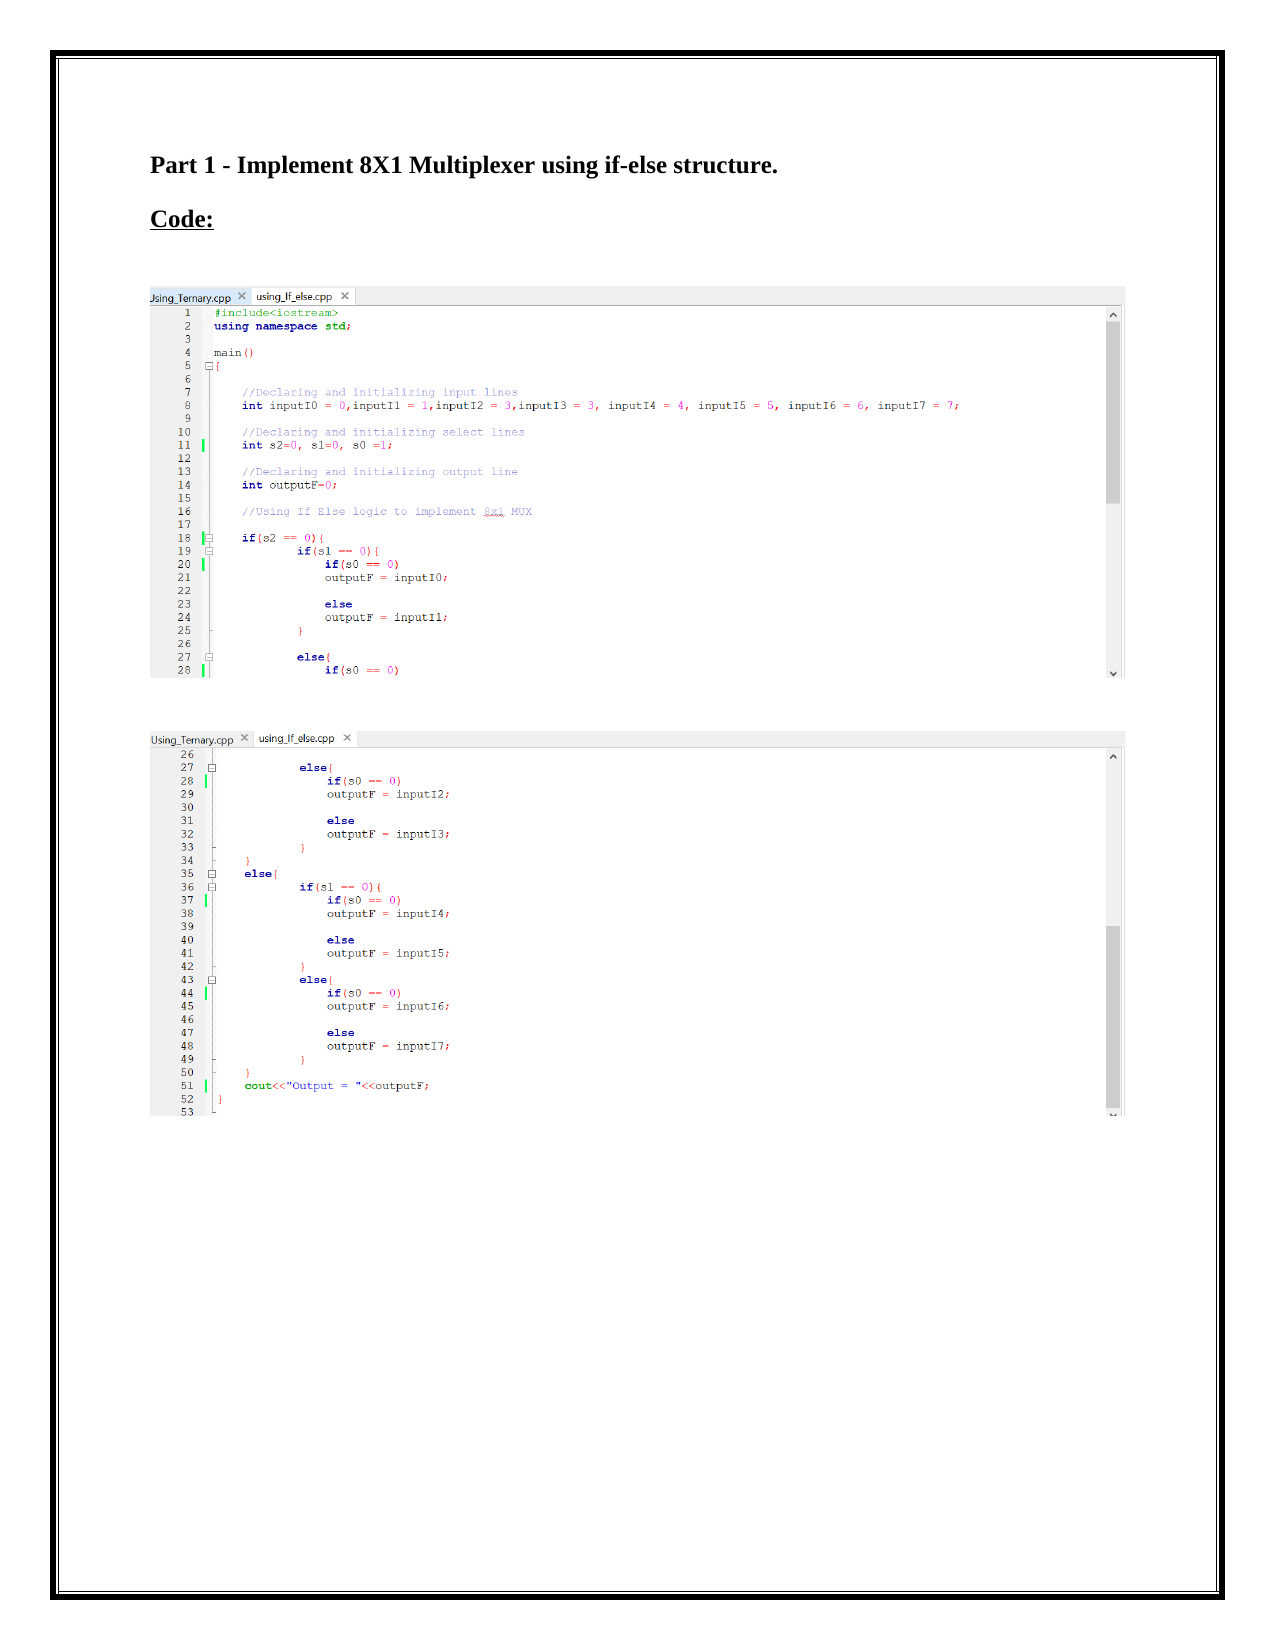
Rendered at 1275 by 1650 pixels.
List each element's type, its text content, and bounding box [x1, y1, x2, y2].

text Part 1 - Implement 8X1 Multiplexer using if-else structure. [150, 150, 1125, 179]
picture [150, 286, 1125, 678]
text Code: [150, 204, 1125, 232]
picture [150, 731, 1125, 1116]
